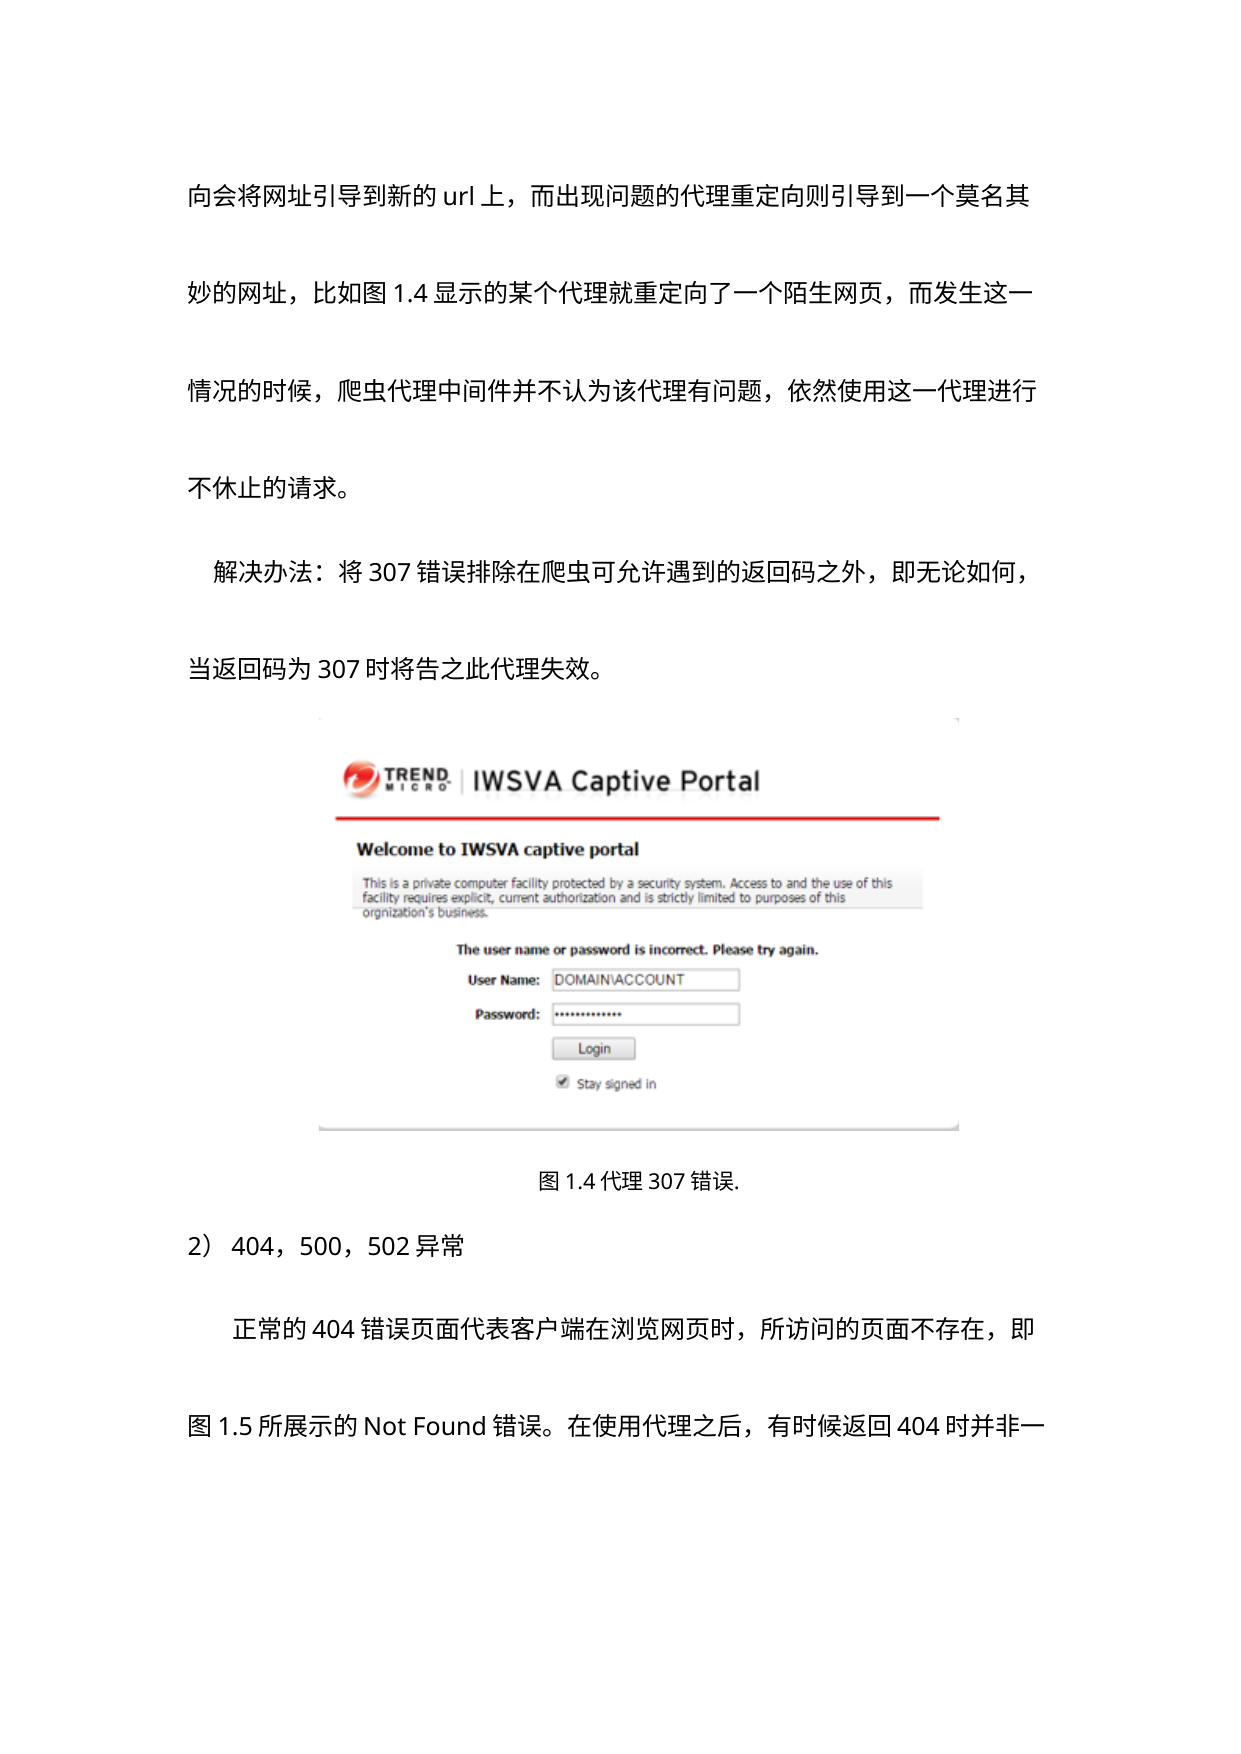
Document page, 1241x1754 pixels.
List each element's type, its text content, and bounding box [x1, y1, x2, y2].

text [187, 1295, 1053, 1457]
list 404，500，502异常 [187, 1212, 1053, 1277]
picture [318, 718, 960, 1131]
list 解决办法：将307错误排除在爬虫可允许遇到的返回码之外，即无论如何，当返回码为307时将告之此代理失效。 [187, 538, 1053, 700]
list 图1.4代理307错误. [225, 1163, 1053, 1196]
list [187, 162, 1053, 519]
